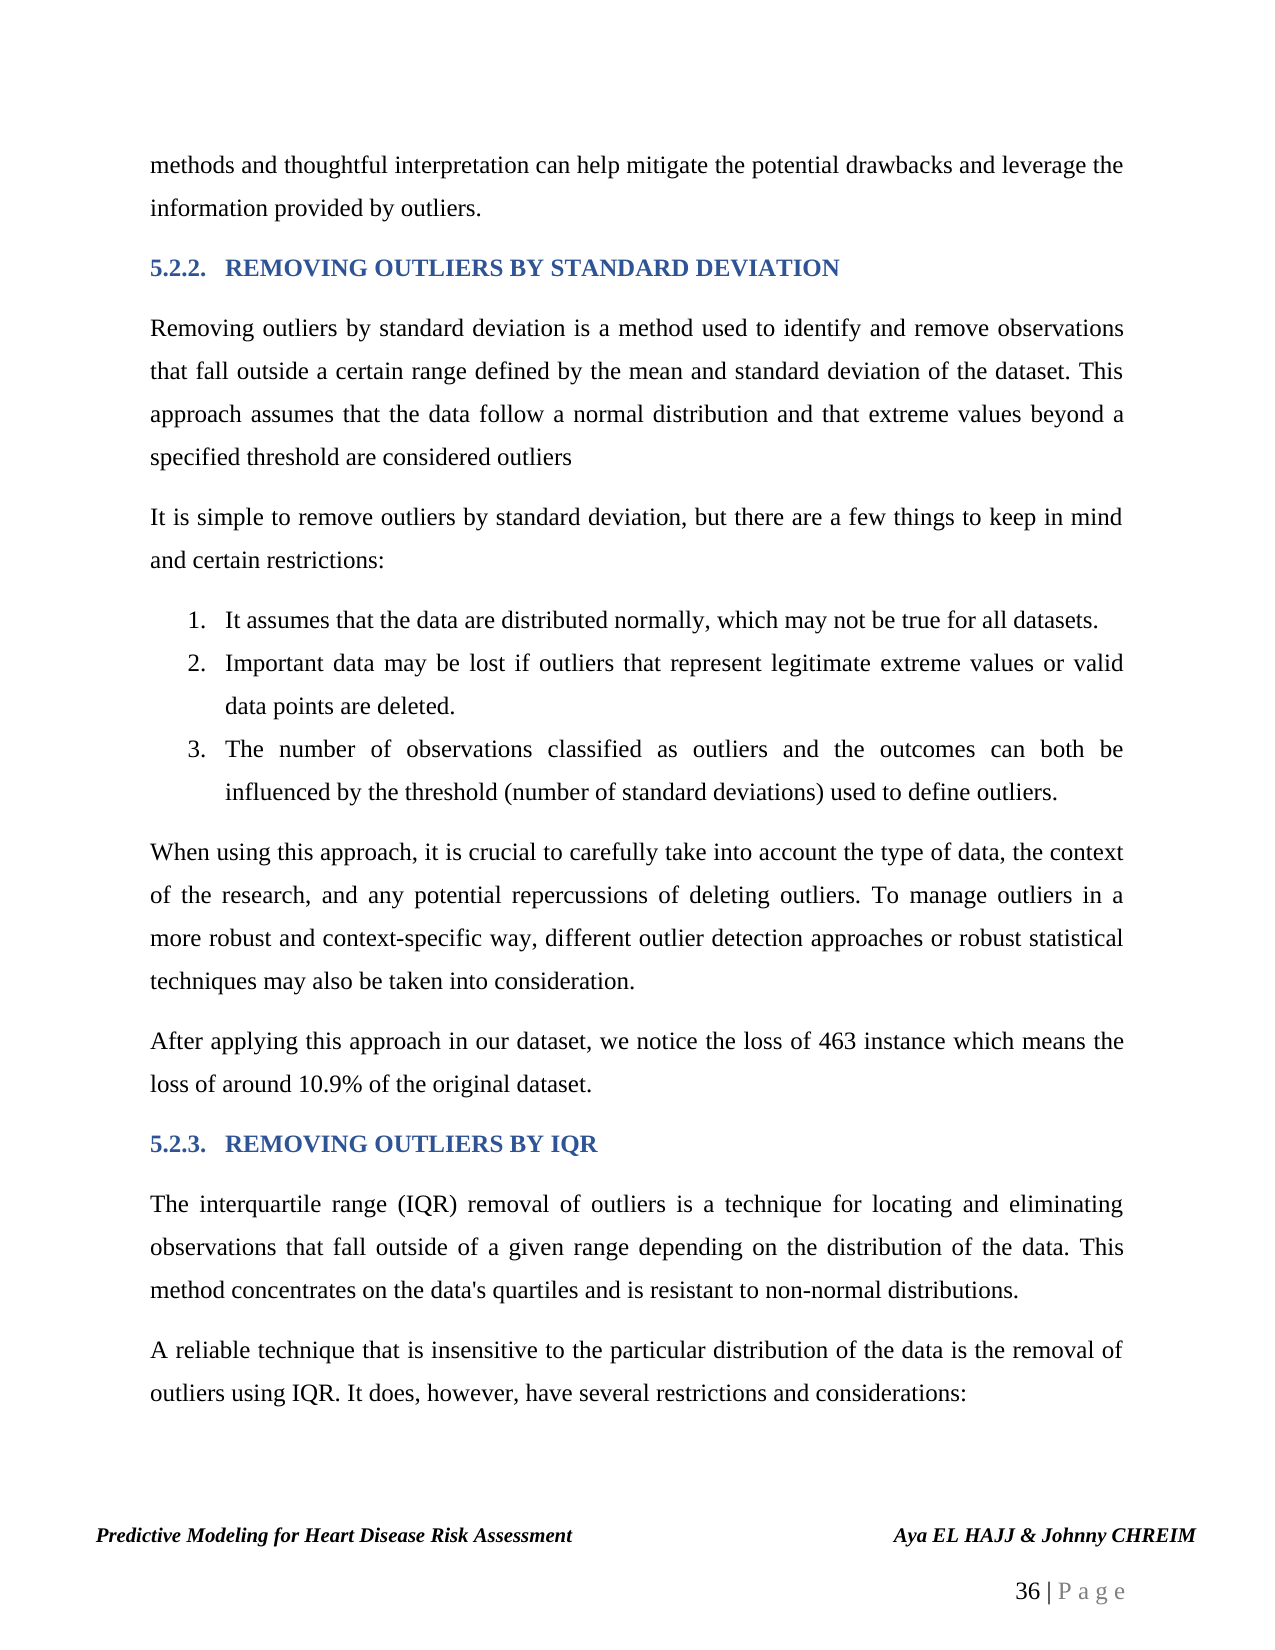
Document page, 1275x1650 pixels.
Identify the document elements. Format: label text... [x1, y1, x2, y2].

subtitle REMOVING OUTLIERS BY IQR [150, 1129, 1125, 1158]
list The number of observations classified as outliers and the outcomes can both be influenced by the threshold (number of standard deviations) used to define outliers. [187, 734, 1125, 806]
subtitle REMOVING OUTLIERS BY STANDARD DEVIATION [150, 253, 1125, 282]
text A reliable technique that is insensitive to the particular distribution of the data is the removal of outliers using IQR. It does, however, have several restrictions and considerations: [150, 1335, 1125, 1407]
text Removing outliers by standard deviation is a method used to identify and remove observations that fall outside a certain range defined by the mean and standard deviation of the dataset. This approach assumes that the data follow a normal distribution and that extreme values beyond a specified threshold are considered outliers [150, 313, 1125, 471]
text It is simple to remove outliers by standard deviation, but there are a few things to keep in mind and certain restrictions: [150, 502, 1125, 574]
text When using this approach, it is crucial to carefully take into account the type of data, the context of the research, and any potential repercussions of deleting outliers. To manage outliers in a more robust and context-specific way, different outlier detection approaches or robust statistical techniques may also be taken into consideration. [150, 837, 1125, 995]
text The interquartile range (IQR) removal of outliers is a technique for locating and eliminating observations that fall outside of a given range depending on the distribution of the data. This method concentrates on the data's quartiles and is resistant to non-normal distributions. [150, 1189, 1125, 1304]
list Important data may be lost if outliers that represent legitimate extreme values or valid data points are deleted. [187, 648, 1125, 720]
text After applying this approach in our dataset, we notice the loss of 463 instance which means the loss of around 10.9% of the original dataset. [150, 1026, 1125, 1098]
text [150, 150, 1125, 222]
list It assumes that the data are distributed normally, which may not be true for all datasets. [187, 605, 1125, 633]
